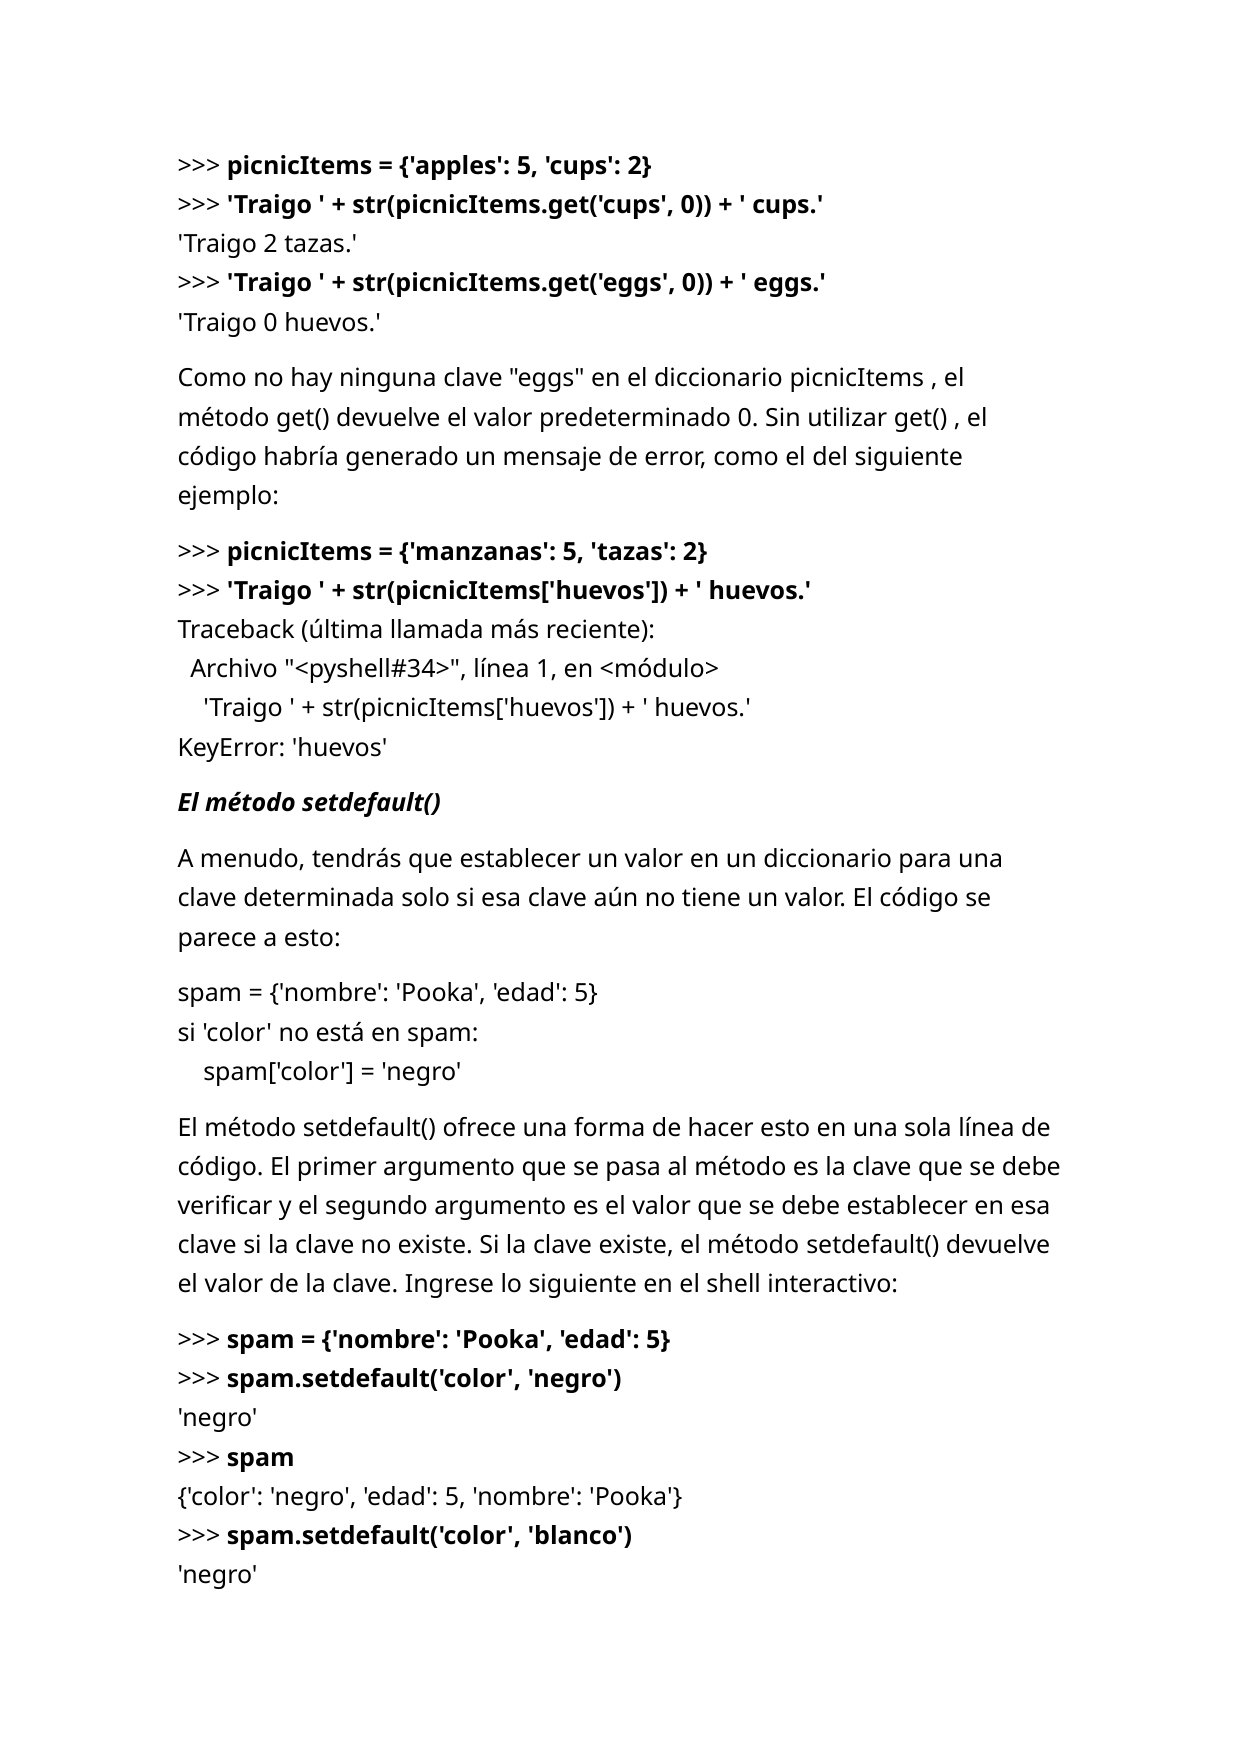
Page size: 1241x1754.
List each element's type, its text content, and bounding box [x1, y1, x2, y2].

text spam = {'nombre': 'Pooka', 'edad': 5} si 'color' no está en spam: spam['color'] = 'negro' [177, 975, 1063, 1087]
text >>> picnicItems = {'apples': 5, 'cups': 2} >>> 'Traigo ' + str(picnicItems.get('cups', 0)) + ' cups.' 'Traigo 2 tazas.' >>> 'Traigo ' + str(picnicItems.get('eggs', 0)) + ' eggs.' 'Traigo 0 huevos.' [177, 148, 1063, 338]
text El método setdefault() [177, 785, 1063, 819]
text Como no hay ninguna clave "eggs" en el diccionario picnicItems , el método get() devuelve el valor predeterminado 0. Sin utilizar get() , el código habría generado un mensaje de error, como el del siguiente ejemplo: [177, 360, 1063, 512]
text >>> picnicItems = {'manzanas': 5, 'tazas': 2} >>> 'Traigo ' + str(picnicItems['huevos']) + ' huevos.' Traceback (última llamada más reciente): Archivo "<pyshell#34>", línea 1, en <módulo> 'Traigo ' + str(picnicItems['huevos']) + ' huevos.' KeyError: 'huevos' [177, 533, 1063, 763]
text A menudo, tendrás que establecer un valor en un diccionario para una clave determinada solo si esa clave aún no tiene un valor. El código se parece a esto: [177, 841, 1063, 953]
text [177, 1322, 1063, 1591]
text El método setdefault() ofrece una forma de hacer esto en una sola línea de código. El primer argumento que se pasa al método es la clave que se debe verificar y el segundo argumento es el valor que se debe establecer en esa clave si la clave no existe. Si la clave existe, el método setdefault() devuelve el valor de la clave. Ingrese lo siguiente en el shell interactivo: [177, 1109, 1063, 1300]
